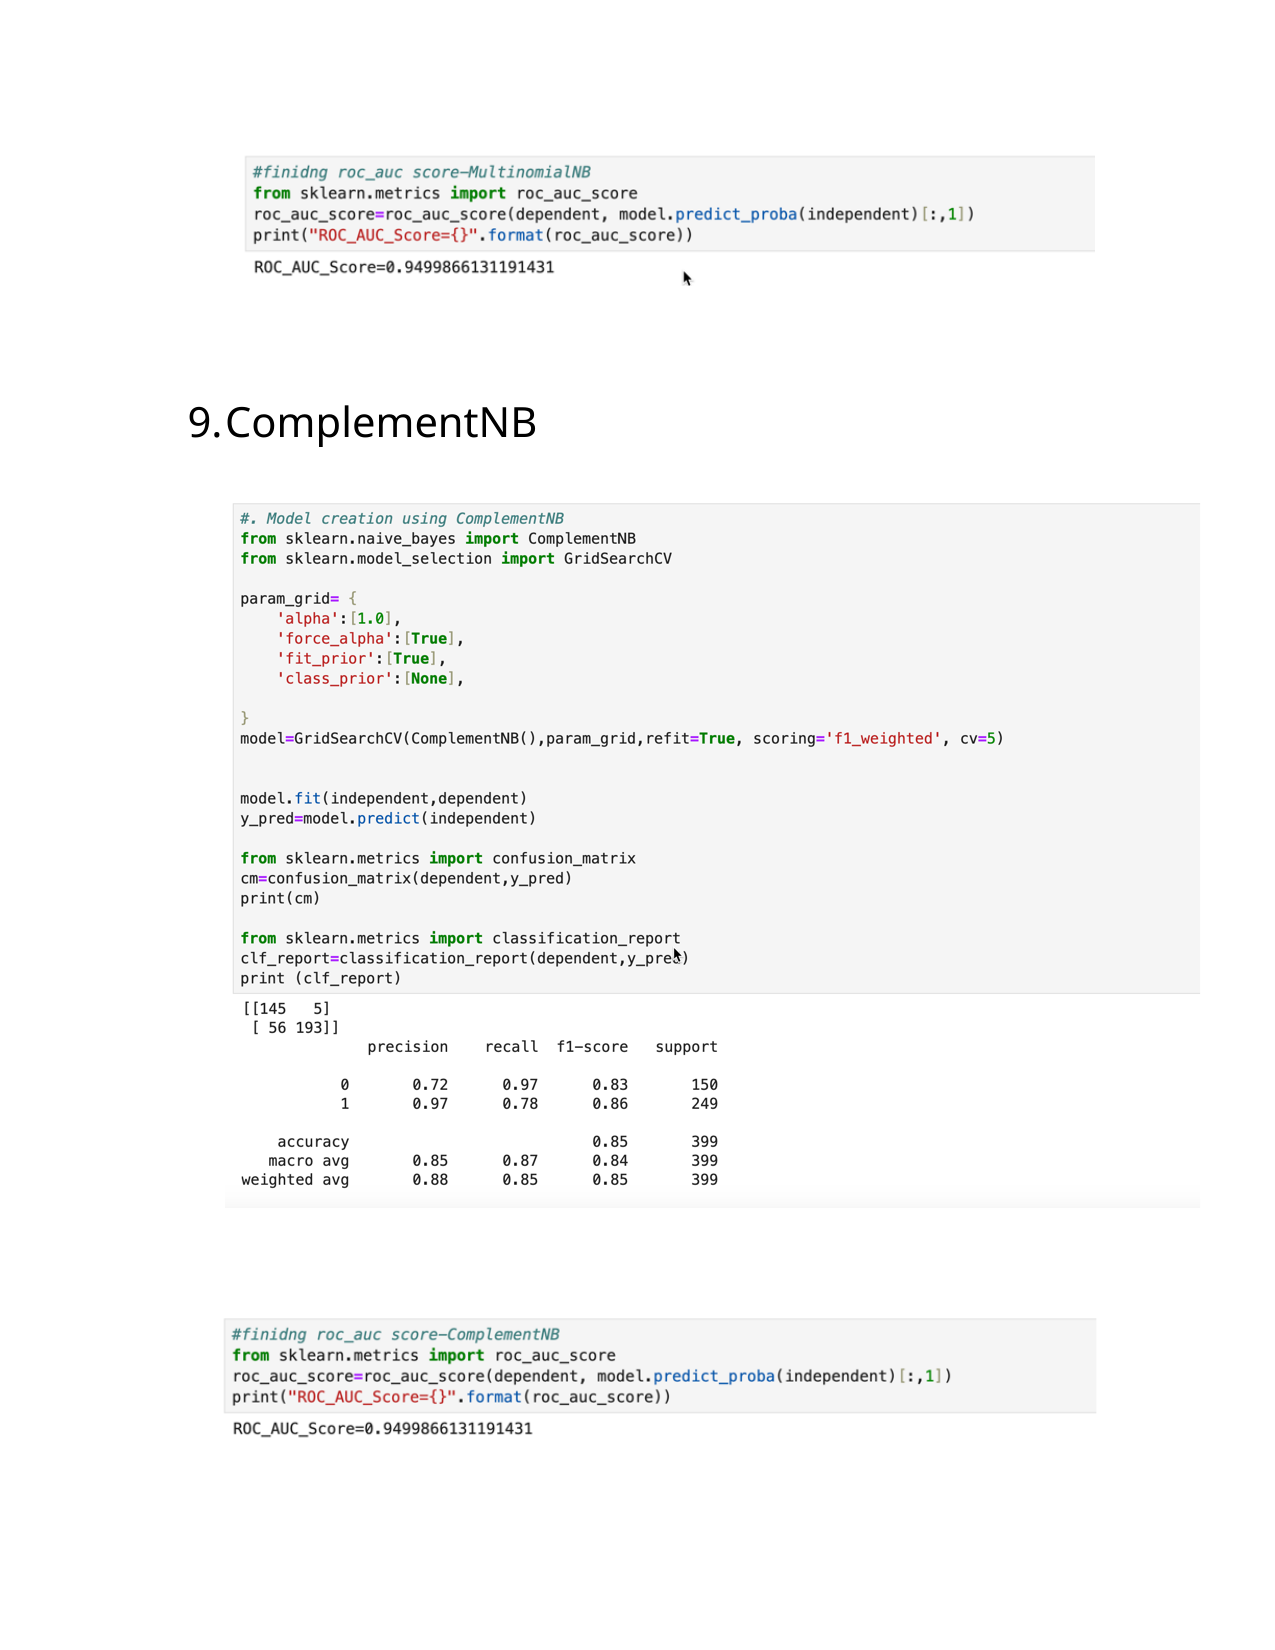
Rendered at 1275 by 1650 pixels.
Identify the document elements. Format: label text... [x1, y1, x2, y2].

picture [225, 496, 1200, 1208]
picture [236, 150, 1095, 286]
list ComplementNB [187, 392, 1125, 449]
picture [215, 1311, 1097, 1452]
